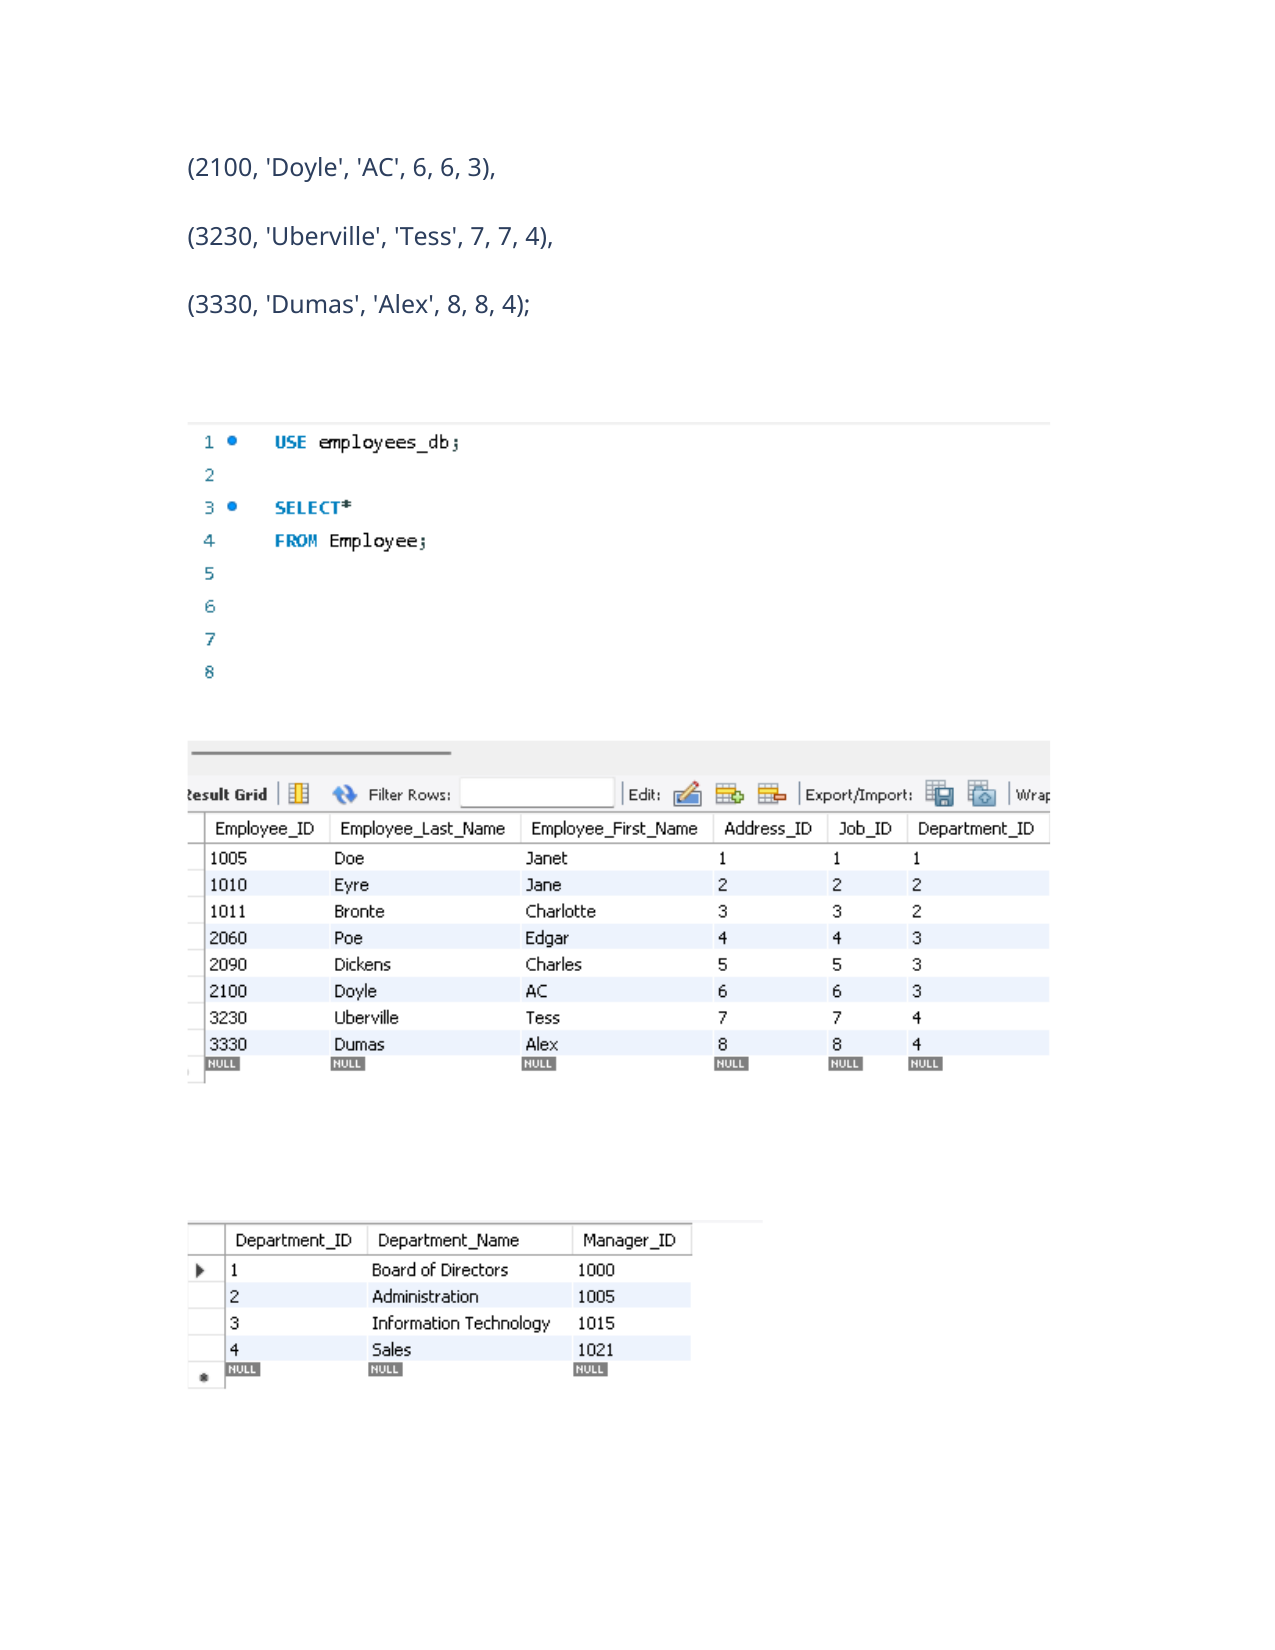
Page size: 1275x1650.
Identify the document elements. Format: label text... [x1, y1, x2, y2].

text (3330, 'Dumas', 'Alex', 8, 8, 4); [187, 286, 1125, 320]
text (2100, 'Doyle', 'AC', 6, 6, 3), [187, 150, 1125, 184]
picture [187, 1220, 763, 1433]
text (3230, 'Uberville', 'Tess', 7, 7, 4), [187, 218, 1125, 252]
picture [187, 422, 1050, 1118]
